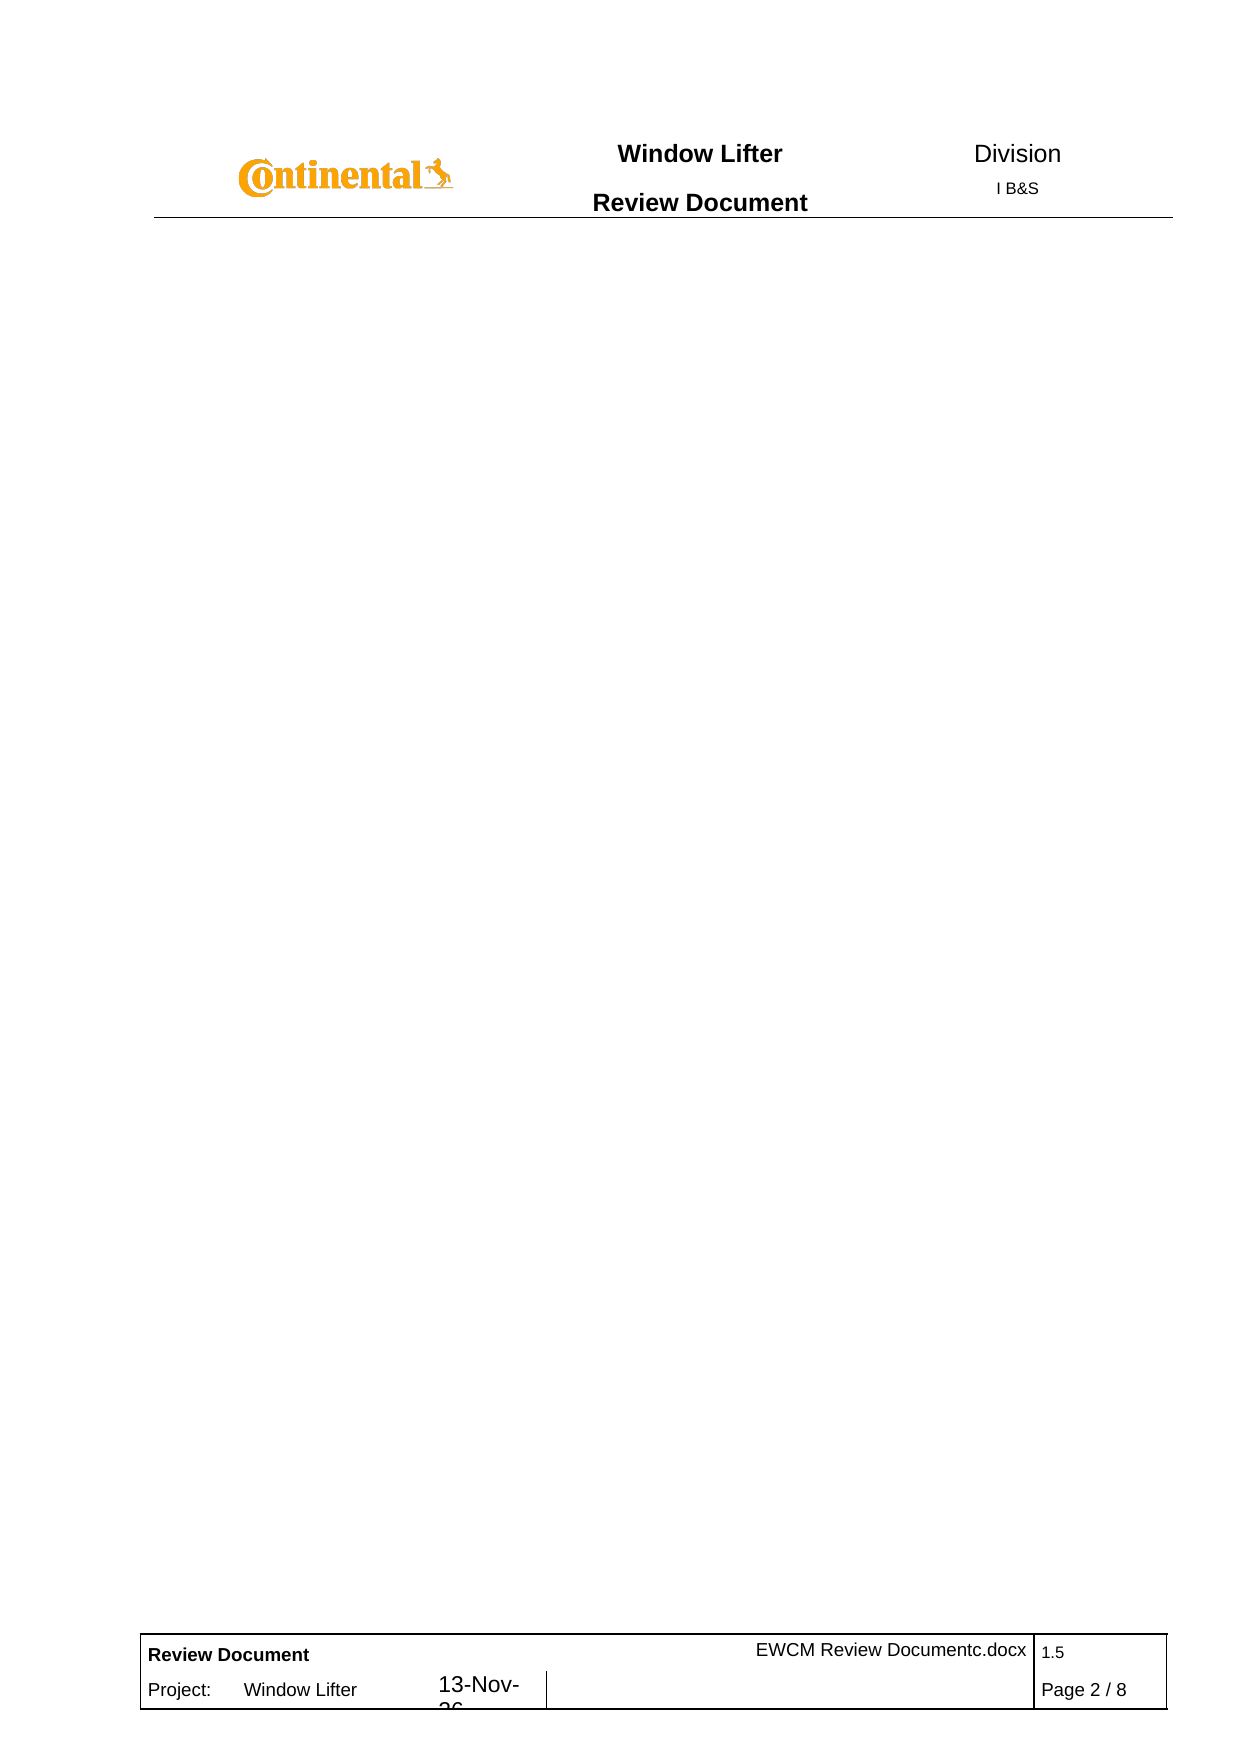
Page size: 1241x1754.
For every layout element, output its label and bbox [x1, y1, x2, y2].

picture [219, 138, 473, 217]
